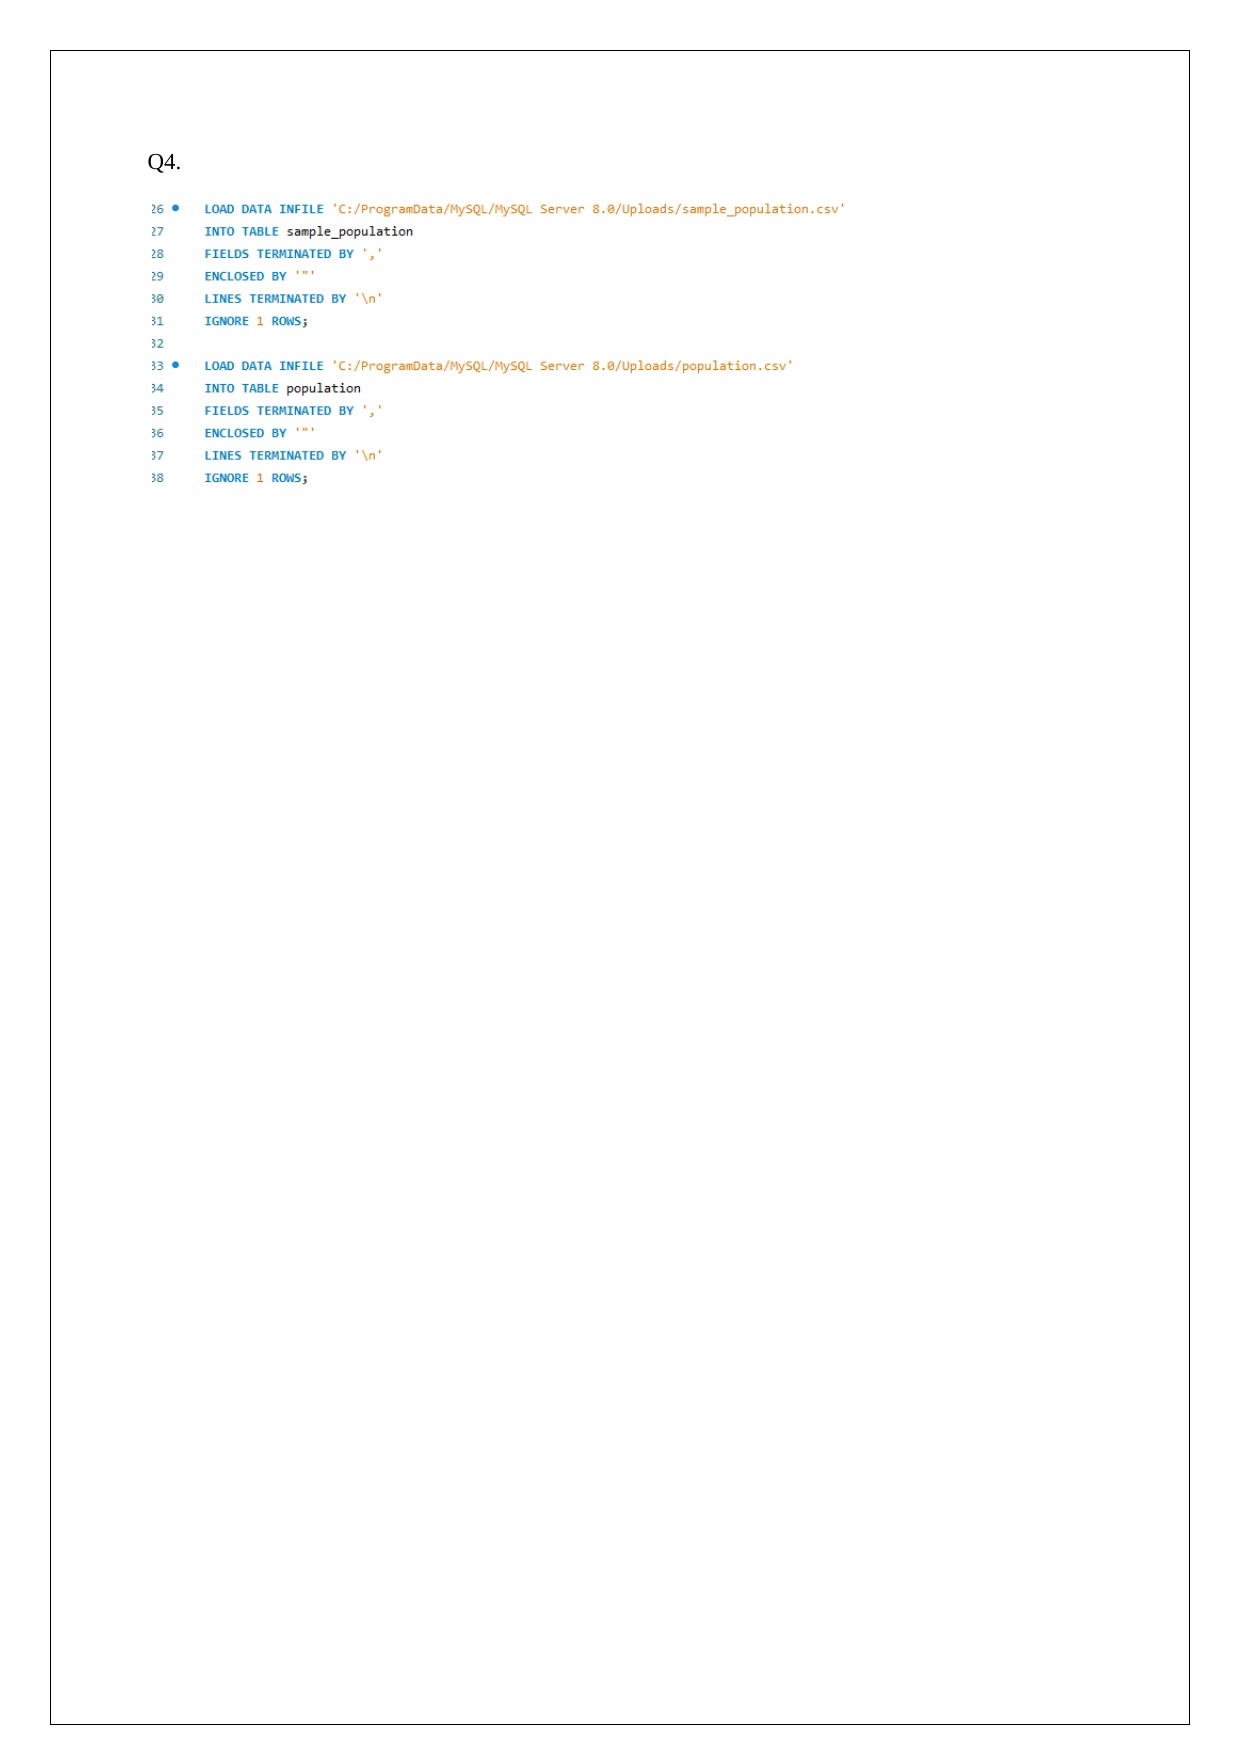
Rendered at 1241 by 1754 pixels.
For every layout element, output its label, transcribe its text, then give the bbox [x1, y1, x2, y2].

picture [152, 193, 891, 496]
text Q4. [147, 148, 1107, 174]
